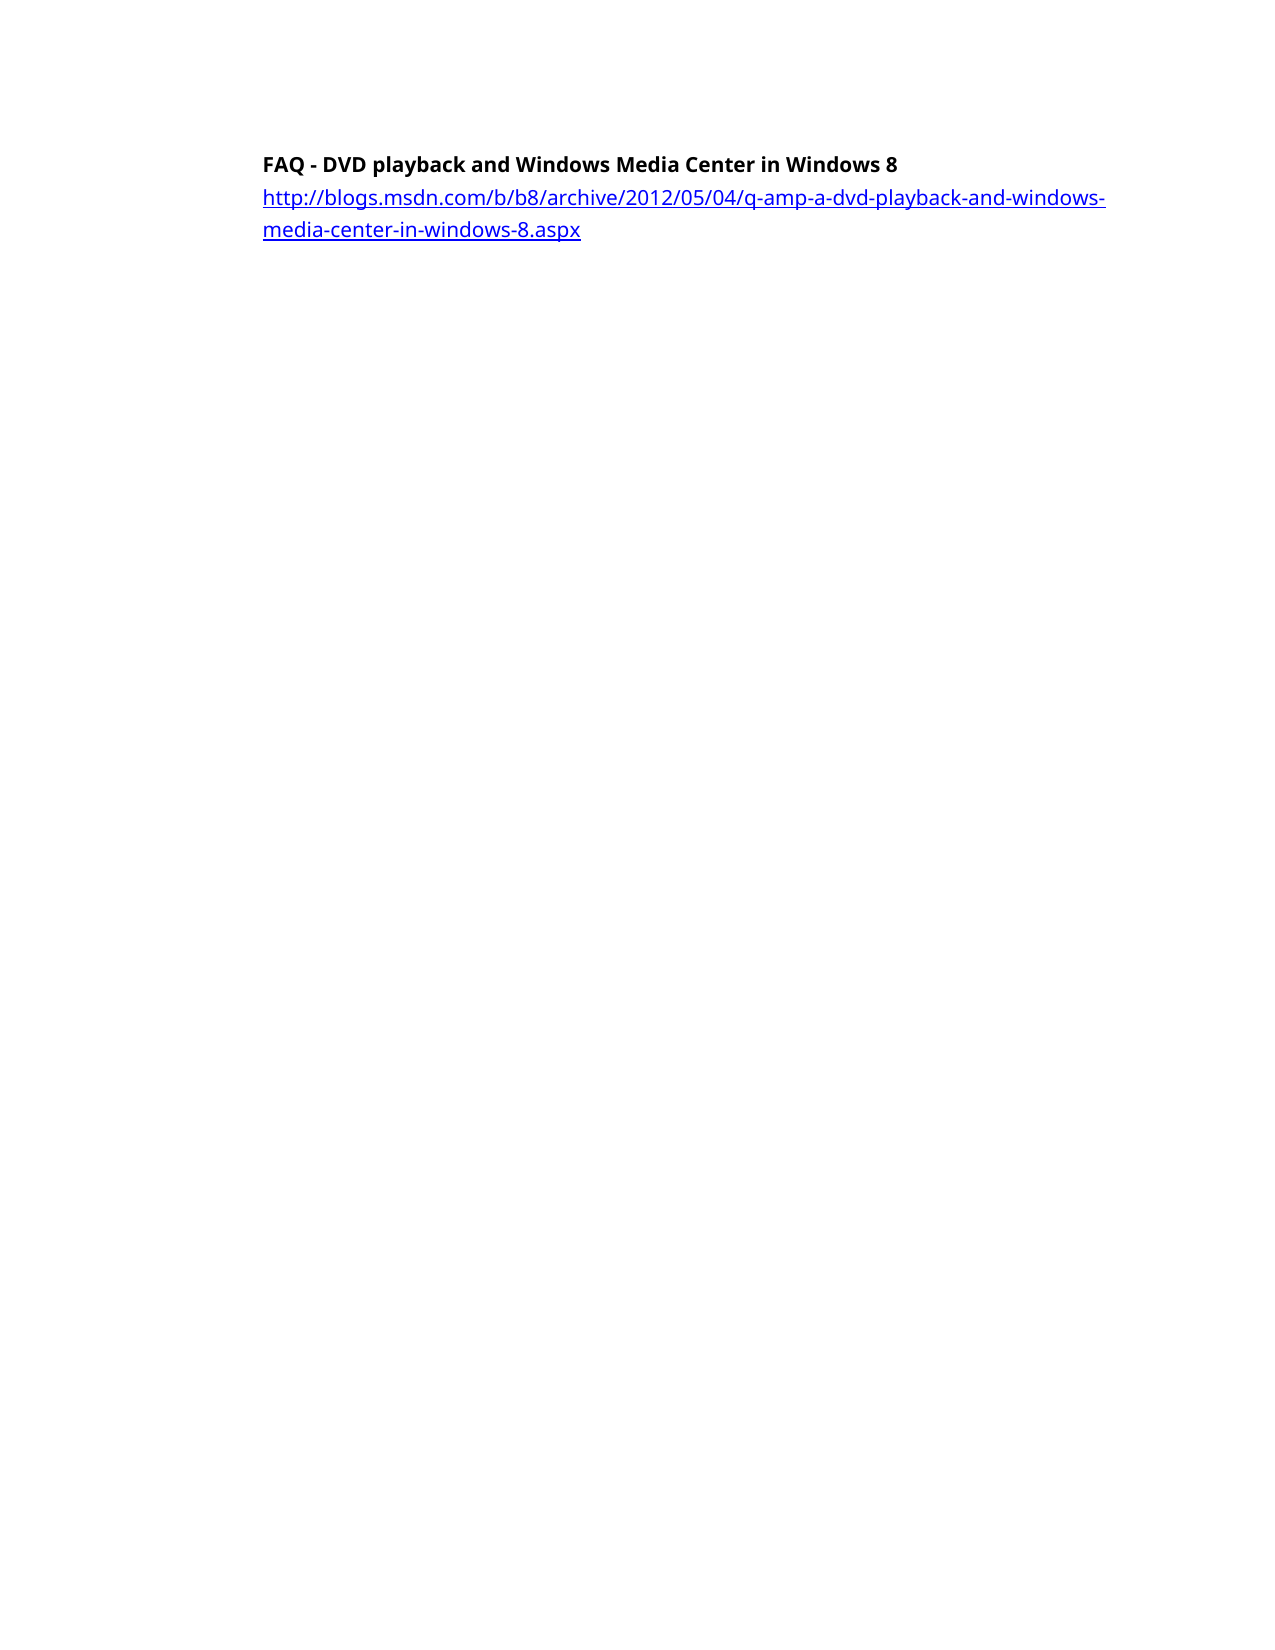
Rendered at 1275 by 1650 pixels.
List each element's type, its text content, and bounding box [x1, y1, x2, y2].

text FAQ - DVD playback and Windows Media Center in Windows 8 http://blogs.msdn.com/b/b8/archive/2012/05/04/q-amp-a-dvd-playback-and-windows-media-center-in-windows-8.aspx [262, 150, 1110, 244]
